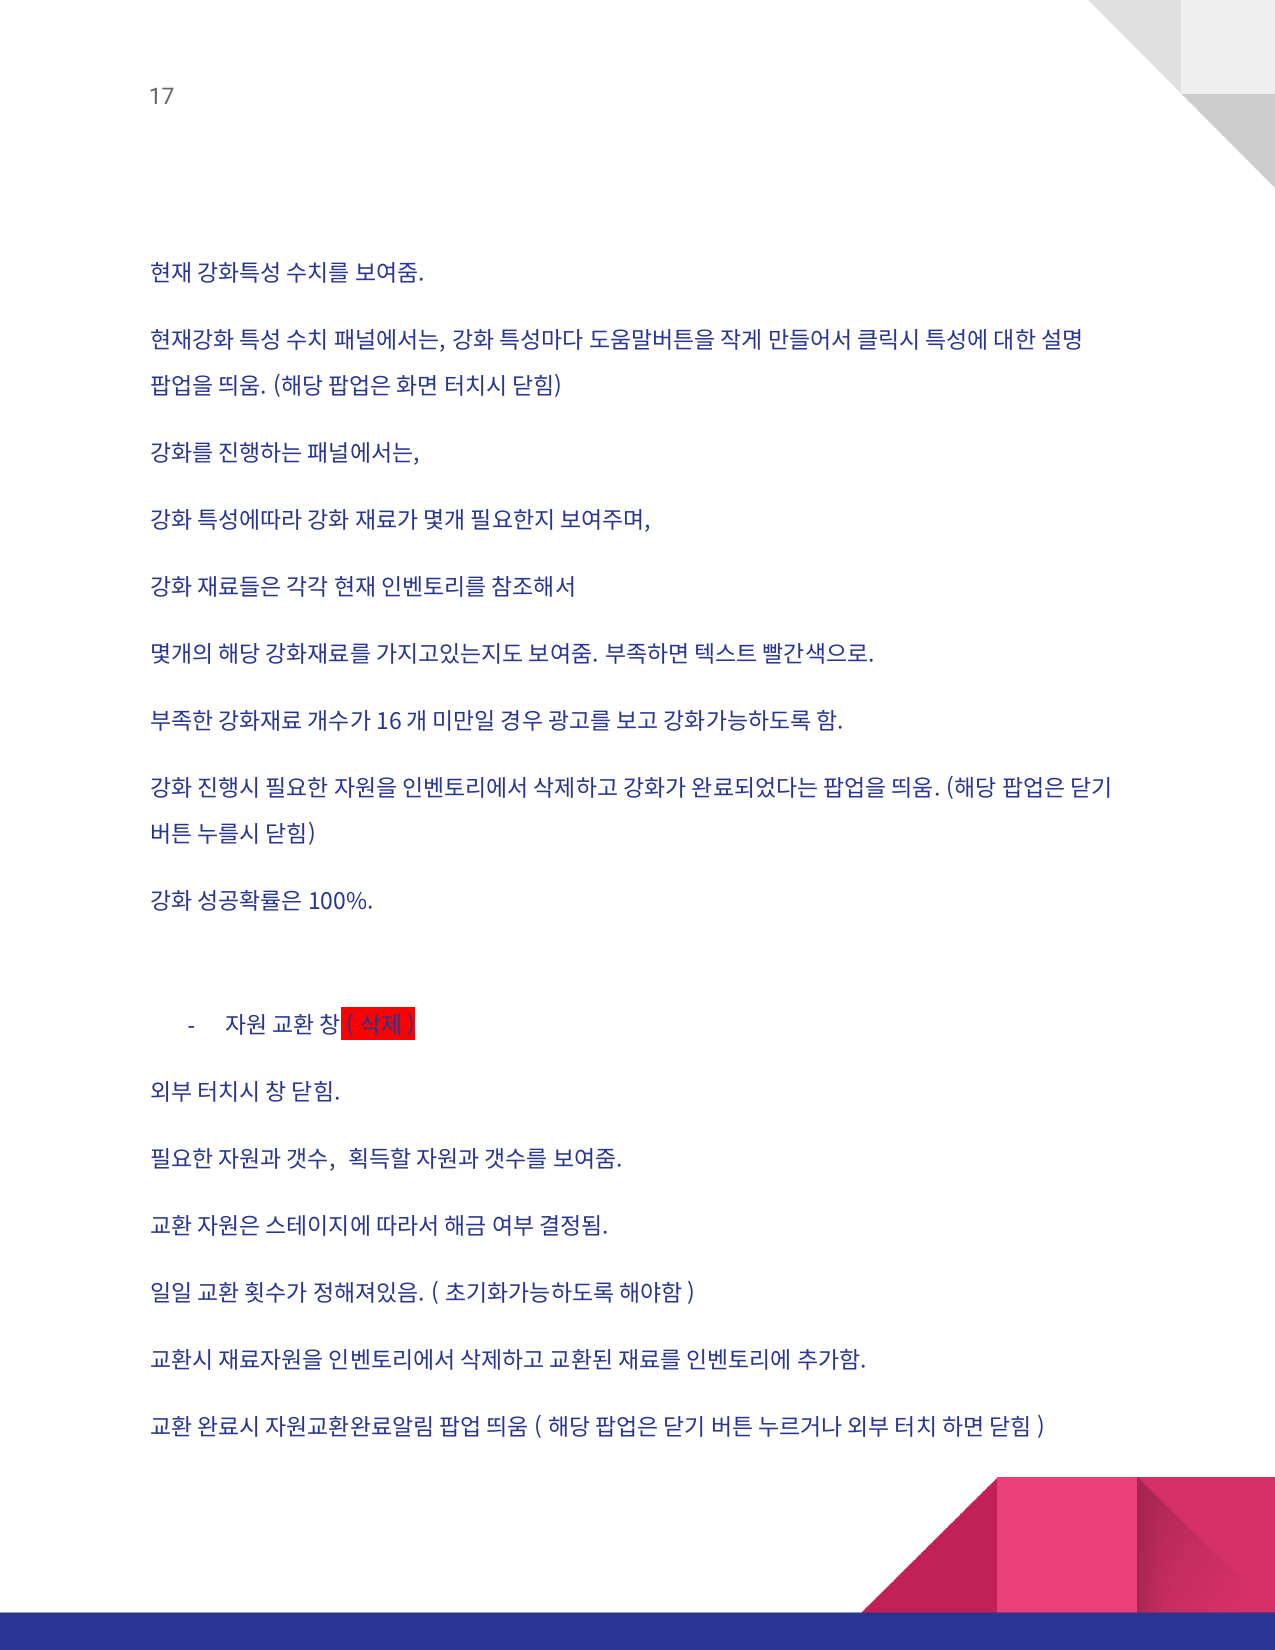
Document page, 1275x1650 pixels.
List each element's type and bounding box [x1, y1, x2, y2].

picture [1087, 0, 1275, 188]
picture [0, 1475, 1275, 1650]
